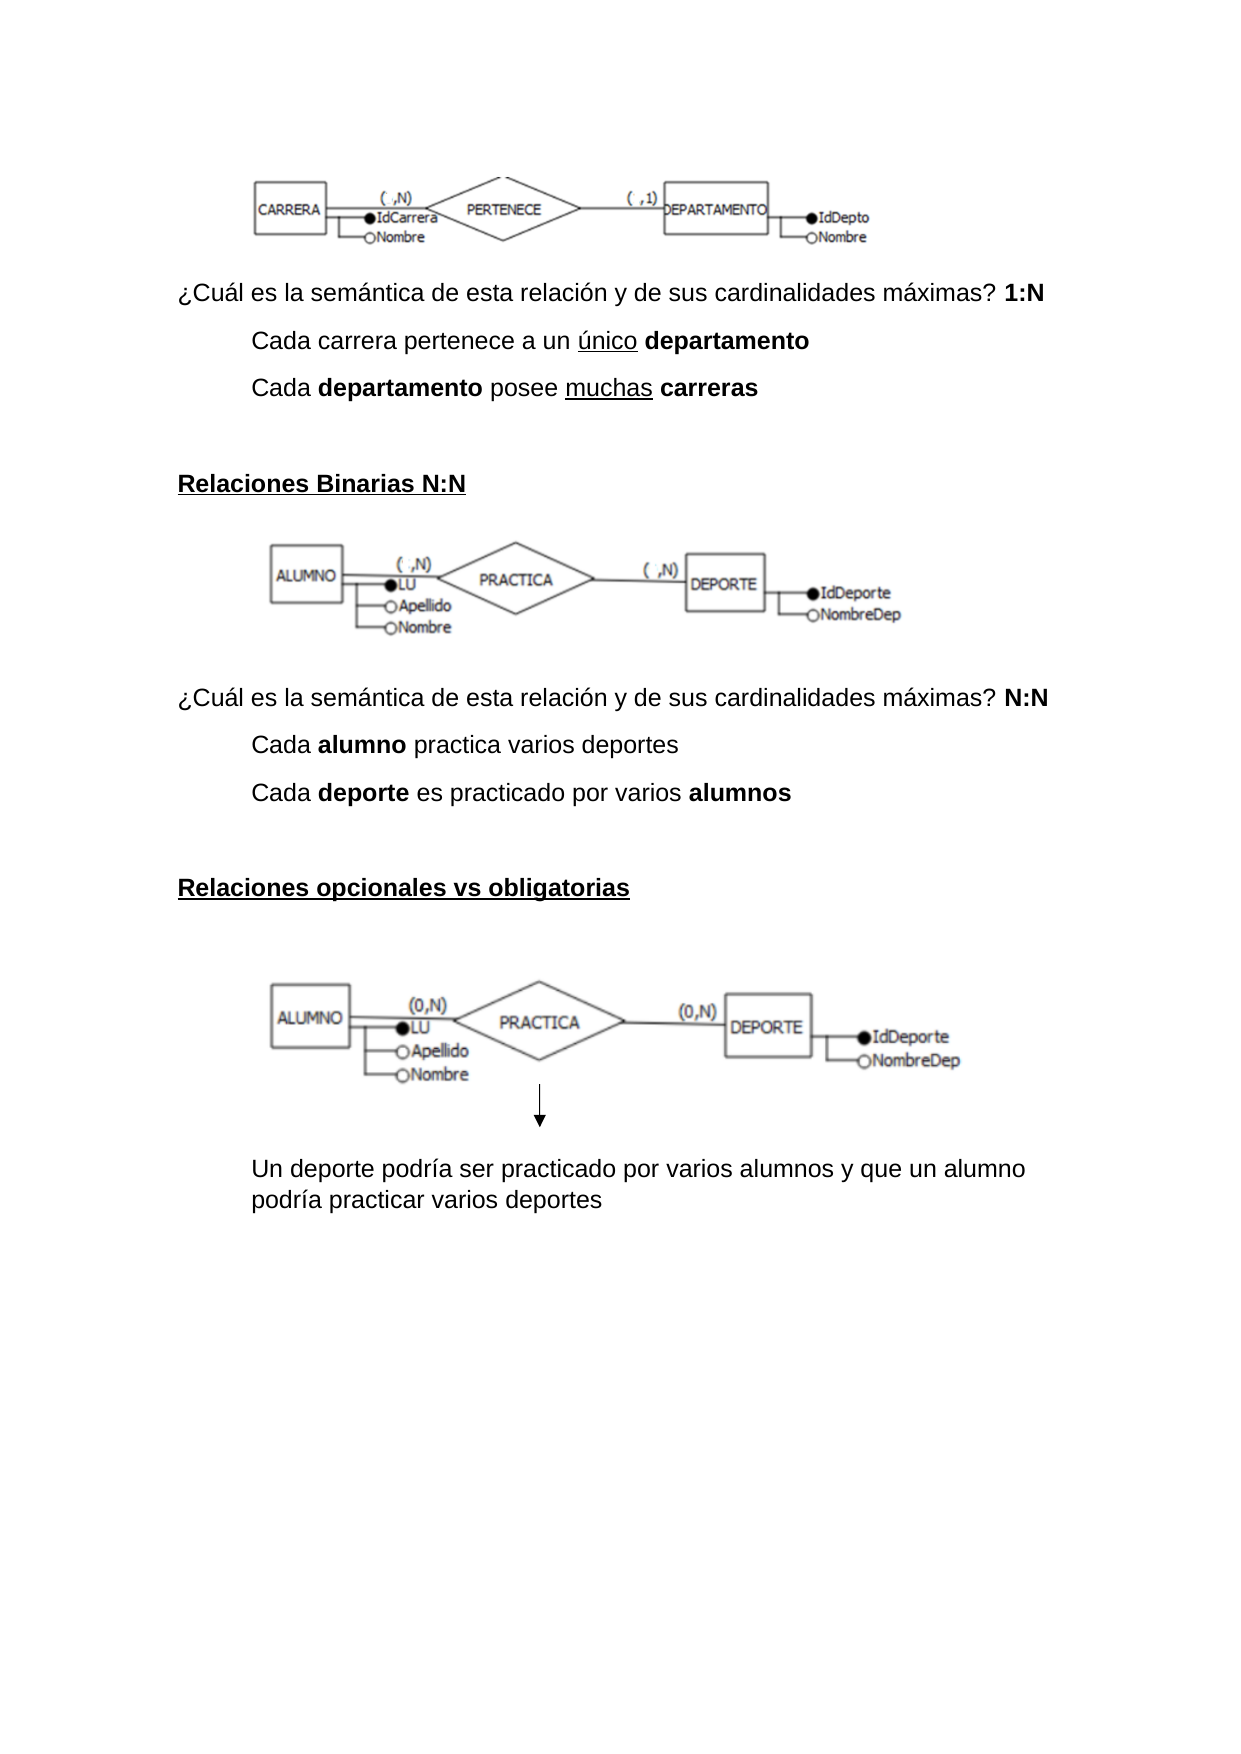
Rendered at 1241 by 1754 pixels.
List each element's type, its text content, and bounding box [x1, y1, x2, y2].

text ¿Cuál es la semántica de esta relación y de sus cardinalidades máximas? N:N [177, 683, 1063, 711]
text Cada deporte es practicado por varios alumnos [177, 778, 1063, 807]
text Un deporte podría ser practicado por varios alumnos y que un alumno podría practicar varios deportes [251, 1154, 1063, 1213]
picture [251, 147, 875, 259]
text Relaciones Binarias N:N [177, 469, 1063, 498]
text Cada carrera pertenece a un único departamento [177, 326, 1063, 354]
picture [251, 516, 907, 664]
text Relaciones opcionales vs obligatorias [177, 873, 1063, 902]
picture [251, 968, 972, 1088]
text ¿Cuál es la semántica de esta relación y de sus cardinalidades máximas? 1:N [177, 278, 1063, 307]
text Cada alumno practica varios deportes [177, 730, 1063, 759]
text Cada departamento posee muchas carreras [177, 373, 1063, 402]
